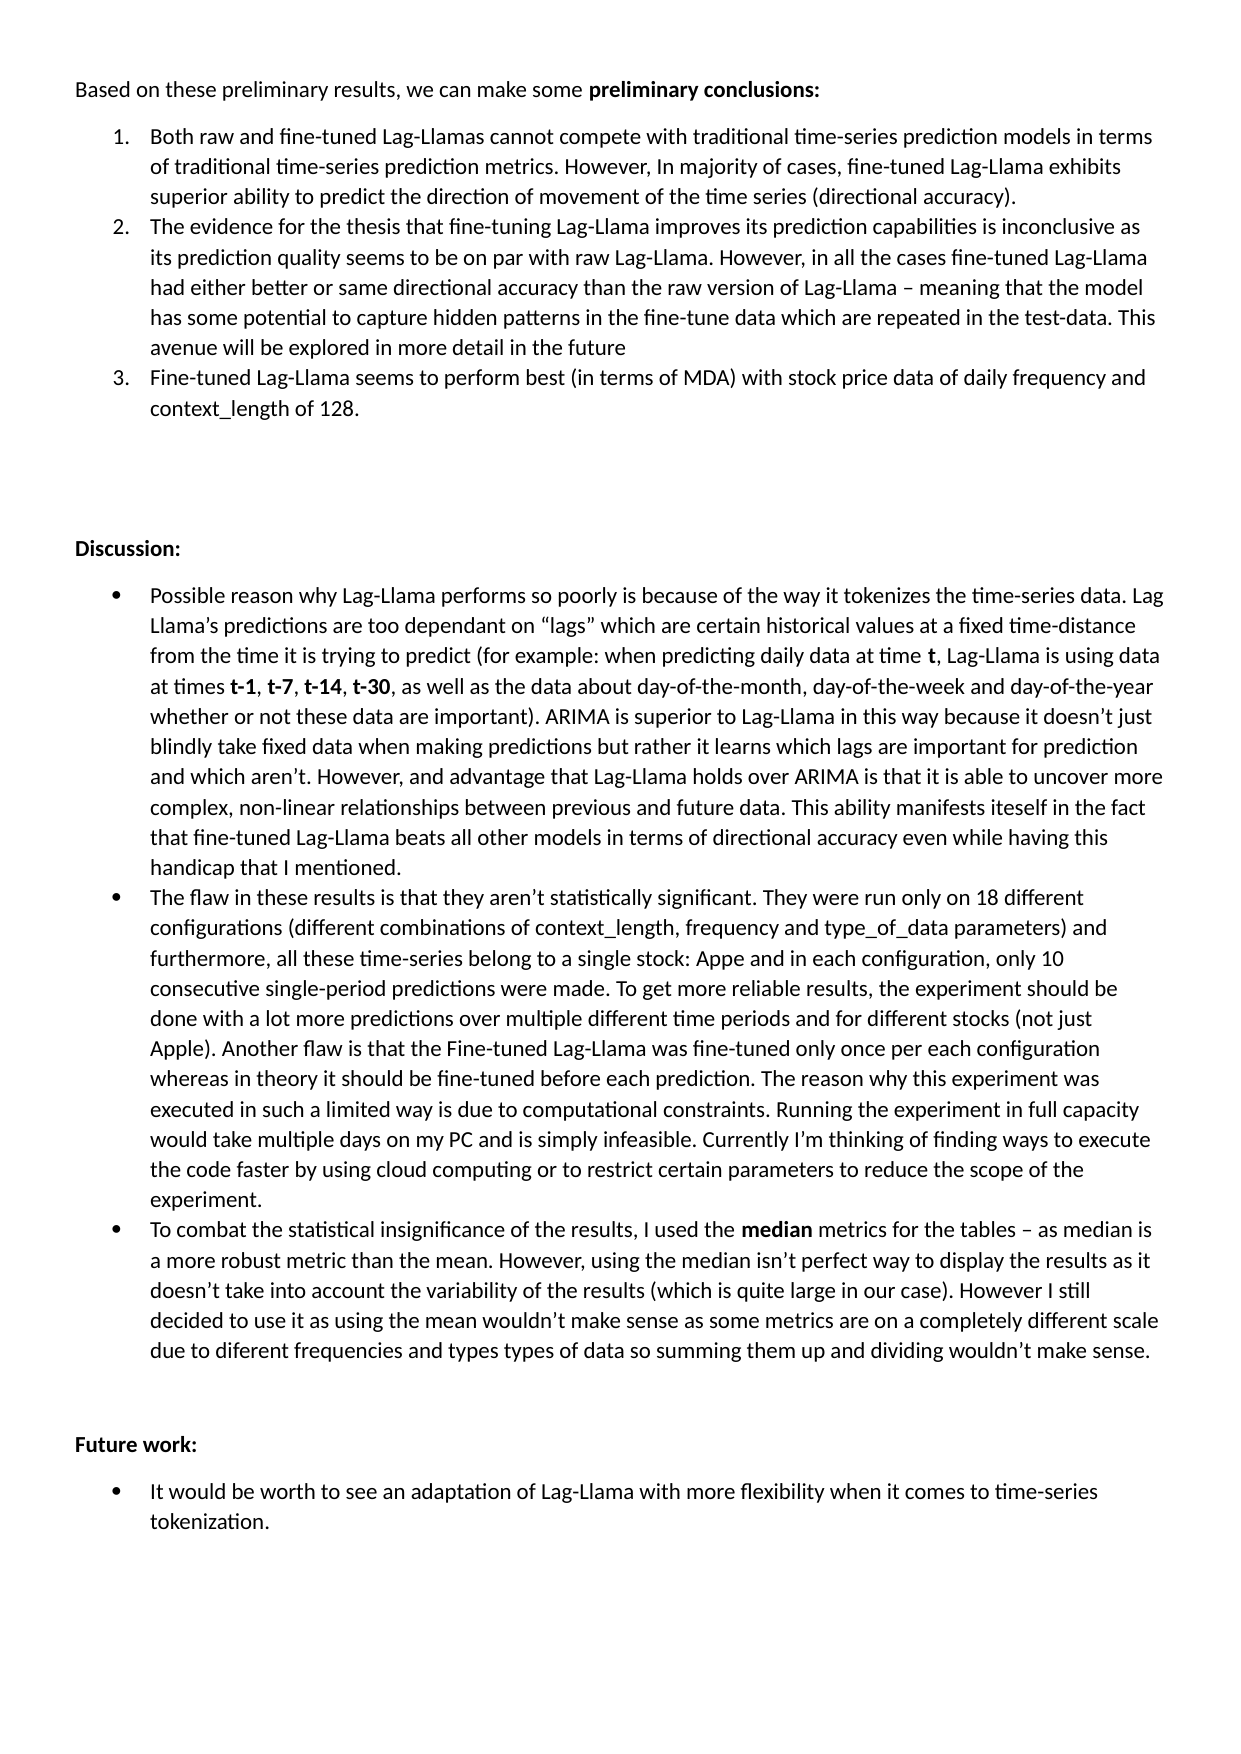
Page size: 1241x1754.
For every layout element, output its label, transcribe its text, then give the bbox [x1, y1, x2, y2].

list Possible reason why Lag-Llama performs so poorly is because of the way it tokenizes the time-series data. Lag Llama’s predictions are too dependant on “lags” which are certain historical values at a fixed time-distance from the time it is trying to predict (for example: when predicting daily data at time t, Lag-Llama is using data at times t-1, t-7, t-14, t-30, as well as the data about day-of-the-month, day-of-the-week and day-of-the-year whether or not these data are important). ARIMA is superior to Lag-Llama in this way because it doesn’t just blindly take fixed data when making predictions but rather it learns which lags are important for prediction and which aren’t. However, and advantage that Lag-Llama holds over ARIMA is that it is able to uncover more complex, non-linear relationships between previous and future data. This ability manifests iteself in the fact that fine-tuned Lag-Llama beats all other models in terms of directional accuracy even while having this handicap that I mentioned. [112, 581, 1165, 881]
list Both raw and fine-tuned Lag-Llamas cannot compete with traditional time-series prediction models in terms of traditional time-series prediction metrics. However, In majority of cases, fine-tuned Lag-Llama exhibits superior ability to predict the direction of movement of the time series (directional accuracy). [112, 122, 1165, 210]
text Discussion: [75, 534, 1165, 562]
text Future work: [75, 1430, 1165, 1458]
text Based on these preliminary results, we can make some preliminary conclusions: [75, 75, 1165, 103]
list To combat the statistical insignificance of the results, I used the median metrics for the tables – as median is a more robust metric than the mean. However, using the median isn’t perfect way to display the results as it doesn’t take into account the variability of the results (which is quite large in our case). However I still decided to use it as using the mean wouldn’t make sense as some metrics are on a completely different scale due to diferent frequencies and types types of data so summing them up and dividing wouldn’t make sense. [112, 1216, 1165, 1364]
list The flaw in these results is that they aren’t statistically significant. They were run only on 18 different configurations (different combinations of context_length, frequency and type_of_data parameters) and furthermore, all these time-series belong to a single stock: Appe and in each configuration, only 10 consecutive single-period predictions were made. To get more reliable results, the experiment should be done with a lot more predictions over multiple different time periods and for different stocks (not just Apple). Another flaw is that the Fine-tuned Lag-Llama was fine-tuned only once per each configuration whereas in theory it should be fine-tuned before each prediction. The reason why this experiment was executed in such a limited way is due to computational constraints. Running the experiment in full capacity would take multiple days on my PC and is simply infeasible. Currently I’m thinking of finding ways to execute the code faster by using cloud computing or to restrict certain parameters to reduce the scope of the experiment. [112, 883, 1165, 1213]
list Fine-tuned Lag-Llama seems to perform best (in terms of MDA) with stock price data of daily frequency and context_length of 128. [112, 363, 1165, 422]
list It would be worth to see an adaptation of Lag-Llama with more flexibility when it comes to time-series tokenization. [112, 1477, 1165, 1535]
list The evidence for the thesis that fine-tuning Lag-Llama improves its prediction capabilities is inconclusive as its prediction quality seems to be on par with raw Lag-Llama. However, in all the cases fine-tuned Lag-Llama had either better or same directional accuracy than the raw version of Lag-Llama – meaning that the model has some potential to capture hidden patterns in the fine-tune data which are repeated in the test-data. This avenue will be explored in more detail in the future [112, 212, 1165, 361]
